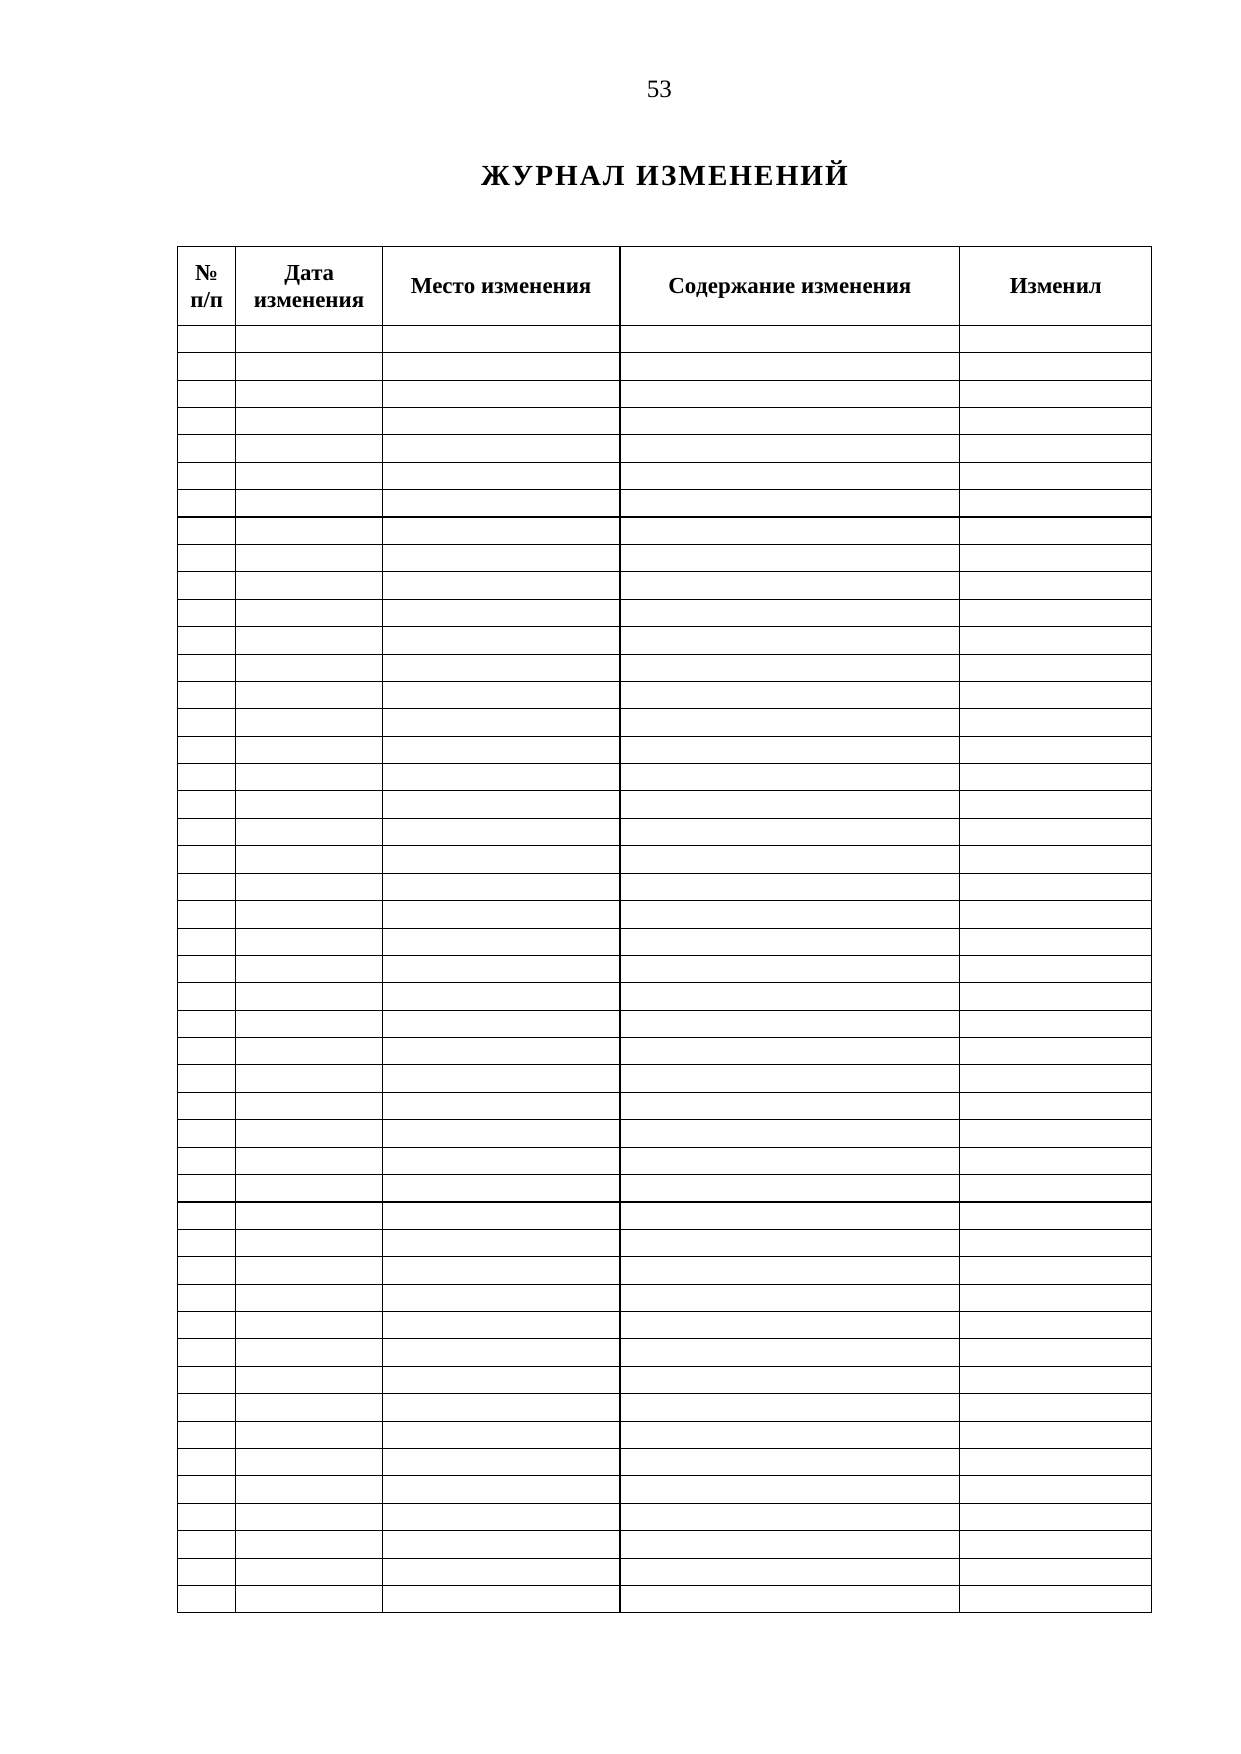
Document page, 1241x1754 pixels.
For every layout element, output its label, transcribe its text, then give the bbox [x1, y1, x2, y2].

table_cell [621, 463, 959, 489]
table_cell [960, 1011, 1151, 1037]
table_cell [960, 682, 1151, 708]
table_cell [236, 490, 382, 516]
table_cell [383, 1422, 619, 1448]
table_cell [236, 901, 382, 927]
table_cell [236, 1339, 382, 1366]
table_cell [178, 874, 235, 900]
table_cell [178, 1339, 235, 1366]
table_header № п/п [178, 247, 235, 325]
table_cell [960, 983, 1151, 1009]
table_cell [960, 1038, 1151, 1064]
table_cell [178, 709, 235, 736]
table_cell [178, 1531, 235, 1557]
table_cell [621, 682, 959, 708]
table_cell [960, 929, 1151, 955]
table_cell [383, 1339, 619, 1366]
table_cell [960, 1586, 1151, 1612]
table_cell [178, 655, 235, 681]
table_cell [178, 764, 235, 790]
table_cell [236, 737, 382, 763]
table_cell [178, 846, 235, 873]
table_cell [621, 1339, 959, 1366]
table_cell [621, 846, 959, 873]
table_cell [236, 1586, 382, 1612]
table_cell [621, 1394, 959, 1421]
table_cell [383, 682, 619, 708]
table_cell [236, 326, 382, 352]
table_cell [621, 545, 959, 571]
table_cell [621, 1285, 959, 1311]
table_cell [178, 929, 235, 955]
table_cell [960, 1285, 1151, 1311]
table_cell [960, 1449, 1151, 1475]
table_cell [236, 600, 382, 626]
table_cell [383, 1285, 619, 1311]
table_cell [383, 1531, 619, 1557]
table_cell [383, 983, 619, 1009]
table_cell [383, 1120, 619, 1147]
table_cell [960, 1203, 1151, 1229]
table_cell [383, 929, 619, 955]
table_cell [236, 1148, 382, 1174]
table_cell [621, 408, 959, 434]
table_cell [178, 1504, 235, 1530]
table_cell [178, 983, 235, 1009]
table_cell [178, 490, 235, 516]
table_cell [178, 326, 235, 352]
table_cell [621, 1038, 959, 1064]
table_cell [178, 1065, 235, 1092]
table_cell [621, 1586, 959, 1612]
table_cell [960, 846, 1151, 873]
table_cell [621, 874, 959, 900]
table_cell [178, 1394, 235, 1421]
table_cell [960, 600, 1151, 626]
table_cell [236, 353, 382, 379]
table_cell [960, 1065, 1151, 1092]
table_cell [236, 1257, 382, 1283]
table_cell [621, 1011, 959, 1037]
table_cell [621, 435, 959, 462]
table_cell [621, 655, 959, 681]
table_cell [960, 1093, 1151, 1119]
table_cell [960, 627, 1151, 653]
table_cell [383, 901, 619, 927]
table_cell [178, 1203, 235, 1229]
table_cell [621, 518, 959, 544]
table_cell [236, 572, 382, 599]
table_cell [960, 874, 1151, 900]
table_cell [960, 490, 1151, 516]
table_cell [236, 956, 382, 982]
table_cell [236, 1531, 382, 1557]
table_cell [383, 1394, 619, 1421]
table_cell [236, 655, 382, 681]
table_cell [236, 1175, 382, 1201]
table_cell [960, 1175, 1151, 1201]
table_cell [178, 1093, 235, 1119]
table_cell [178, 381, 235, 407]
table_cell [383, 1011, 619, 1037]
table_cell [178, 682, 235, 708]
table_cell [621, 929, 959, 955]
table_cell [960, 819, 1151, 845]
table_cell [621, 1093, 959, 1119]
table_cell [960, 1312, 1151, 1338]
table_cell [236, 1449, 382, 1475]
table_cell [236, 1011, 382, 1037]
table_cell [236, 435, 382, 462]
table_cell [236, 791, 382, 818]
table_cell [621, 1559, 959, 1585]
table_cell [383, 627, 619, 653]
table_cell [960, 1531, 1151, 1557]
table_cell [960, 1559, 1151, 1585]
table_header Дата изменения [236, 247, 382, 325]
table_cell [621, 353, 959, 379]
table_cell [960, 518, 1151, 544]
table_cell [383, 1257, 619, 1283]
table_cell [178, 1011, 235, 1037]
table_cell [383, 1476, 619, 1503]
table_cell [960, 381, 1151, 407]
table_cell [236, 1312, 382, 1338]
table_cell [236, 874, 382, 900]
table_cell [178, 1476, 235, 1503]
table_cell [236, 1203, 382, 1229]
table_cell [960, 709, 1151, 736]
table_cell [960, 1339, 1151, 1366]
table_cell [383, 1065, 619, 1092]
table_cell [236, 1394, 382, 1421]
table_cell [960, 572, 1151, 599]
table_cell [960, 1257, 1151, 1283]
table_cell [383, 490, 619, 516]
table_header Содержание изменения [621, 247, 959, 325]
table_cell [621, 1367, 959, 1393]
table_cell [178, 1285, 235, 1311]
table_cell [621, 1257, 959, 1283]
table_cell [383, 819, 619, 845]
table_cell [383, 655, 619, 681]
table_cell [178, 1422, 235, 1448]
table_cell [383, 1175, 619, 1201]
table_cell [960, 956, 1151, 982]
table_cell [383, 1203, 619, 1229]
table_cell [178, 600, 235, 626]
table_cell [178, 1230, 235, 1256]
table_cell [236, 408, 382, 434]
table_cell [236, 846, 382, 873]
table_cell [621, 627, 959, 653]
table_cell [236, 545, 382, 571]
table_cell [383, 1559, 619, 1585]
table_cell [960, 408, 1151, 434]
table_cell [621, 1203, 959, 1229]
table_cell [236, 1230, 382, 1256]
table_cell [178, 1367, 235, 1393]
table_cell [960, 1394, 1151, 1421]
table_cell [960, 326, 1151, 352]
table_cell [383, 846, 619, 873]
table_cell [621, 1230, 959, 1256]
table_cell [178, 1175, 235, 1201]
table_cell [383, 518, 619, 544]
table_cell [383, 600, 619, 626]
table_cell [178, 518, 235, 544]
table_cell [383, 1504, 619, 1530]
table_cell [960, 1367, 1151, 1393]
table_cell [383, 1312, 619, 1338]
table_cell [383, 545, 619, 571]
table_cell [236, 764, 382, 790]
table_cell [178, 737, 235, 763]
table_cell [236, 1285, 382, 1311]
table_cell [621, 1120, 959, 1147]
table_cell [178, 353, 235, 379]
table_cell [383, 353, 619, 379]
table_cell [383, 435, 619, 462]
table_cell [236, 1504, 382, 1530]
table_cell [383, 791, 619, 818]
table_cell [236, 381, 382, 407]
table_cell [621, 490, 959, 516]
table_cell [621, 1148, 959, 1174]
text Журнал изменений [177, 158, 1152, 192]
table_cell [236, 1038, 382, 1064]
table_cell [960, 791, 1151, 818]
table_cell [236, 709, 382, 736]
table_cell [383, 1148, 619, 1174]
table_cell [621, 709, 959, 736]
table_cell [383, 326, 619, 352]
table_cell [383, 1586, 619, 1612]
table_cell [383, 874, 619, 900]
table_cell [383, 764, 619, 790]
table_cell [960, 1422, 1151, 1448]
table_cell [178, 545, 235, 571]
table_cell [178, 463, 235, 489]
table_cell [236, 819, 382, 845]
table_cell [236, 1093, 382, 1119]
table_cell [383, 1367, 619, 1393]
table_cell [178, 1312, 235, 1338]
table_cell [178, 1257, 235, 1283]
table_cell [621, 1476, 959, 1503]
table_cell [621, 600, 959, 626]
table_cell [383, 1038, 619, 1064]
table_cell [383, 1230, 619, 1256]
table_cell [178, 1449, 235, 1475]
table_cell [178, 819, 235, 845]
table_cell [236, 1476, 382, 1503]
table_cell [960, 1148, 1151, 1174]
table_cell [621, 983, 959, 1009]
table_cell [960, 1230, 1151, 1256]
table_cell [621, 572, 959, 599]
table_cell [236, 1120, 382, 1147]
table_cell [178, 1586, 235, 1612]
table_cell [236, 1422, 382, 1448]
table_cell [178, 408, 235, 434]
table_cell [621, 326, 959, 352]
table_cell [236, 682, 382, 708]
table_cell [178, 901, 235, 927]
table_cell [236, 983, 382, 1009]
table_header Изменил [960, 247, 1151, 325]
table_cell [960, 901, 1151, 927]
table_cell [960, 463, 1151, 489]
table_cell [383, 572, 619, 599]
table_cell [383, 956, 619, 982]
table_cell [236, 463, 382, 489]
table_cell [621, 1312, 959, 1338]
table_cell [960, 435, 1151, 462]
table_cell [178, 1120, 235, 1147]
table_cell [383, 463, 619, 489]
table_cell [178, 627, 235, 653]
table_cell [236, 929, 382, 955]
table_cell [178, 1559, 235, 1585]
table_cell [383, 737, 619, 763]
table_cell [621, 1504, 959, 1530]
table_cell [383, 408, 619, 434]
table_cell [960, 1504, 1151, 1530]
table_cell [621, 381, 959, 407]
table_cell [960, 545, 1151, 571]
table_cell [383, 381, 619, 407]
table_cell [960, 1476, 1151, 1503]
table_cell [178, 572, 235, 599]
table_cell [236, 627, 382, 653]
table_cell [621, 791, 959, 818]
table_cell [621, 1175, 959, 1201]
table_cell [236, 1065, 382, 1092]
table_cell [621, 1065, 959, 1092]
table_cell [621, 764, 959, 790]
table_cell [621, 819, 959, 845]
table_cell [960, 764, 1151, 790]
table_cell [960, 655, 1151, 681]
table_cell [960, 353, 1151, 379]
table_cell [178, 791, 235, 818]
table_cell [621, 737, 959, 763]
table_cell [178, 1038, 235, 1064]
table_cell [621, 1449, 959, 1475]
table_header Место изменения [383, 247, 619, 325]
table_cell [383, 1449, 619, 1475]
table_cell [621, 1531, 959, 1557]
table_cell [178, 956, 235, 982]
table_cell [621, 1422, 959, 1448]
table_cell [960, 1120, 1151, 1147]
table_cell [621, 901, 959, 927]
table_cell [236, 1367, 382, 1393]
table_cell [383, 709, 619, 736]
table_cell [236, 518, 382, 544]
table_cell [383, 1093, 619, 1119]
table_cell [960, 737, 1151, 763]
table_cell [236, 1559, 382, 1585]
table_cell [178, 435, 235, 462]
table_cell [621, 956, 959, 982]
table_cell [178, 1148, 235, 1174]
